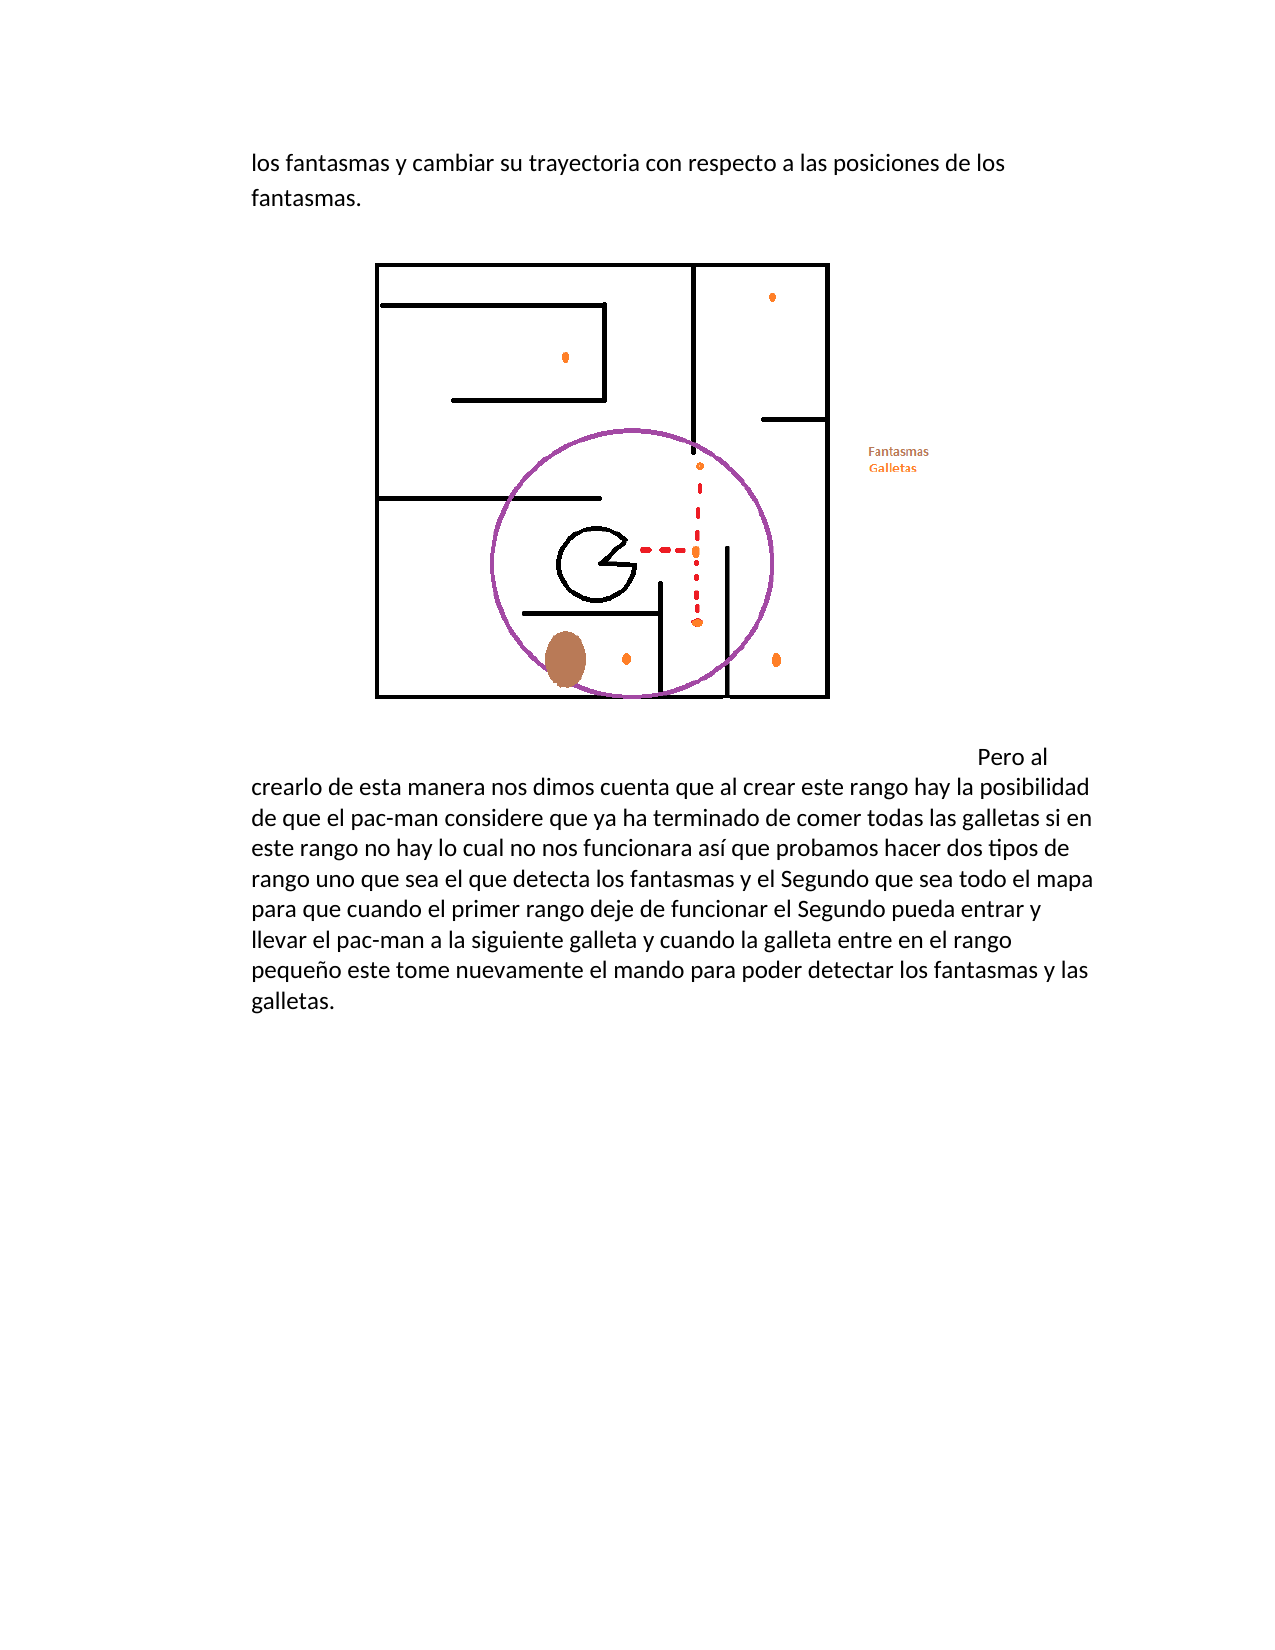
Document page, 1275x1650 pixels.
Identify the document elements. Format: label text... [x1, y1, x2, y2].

text Pero al crearlo de esta manera nos dimos cuenta que al crear este rango hay la posibilidad de que el pac-man considere que ya ha terminado de comer todas las galletas si en este rango no hay lo cual no nos funcionara así que probamos hacer dos tipos de rango uno que sea el que detecta los fantasmas y el Segundo que sea todo el mapa para que cuando el primer rango deje de funcionar el Segundo pueda entrar y llevar el pac-man a la siguiente galleta y cuando la galleta entre en el rango pequeño este tome nuevamente el mando para poder detectar los fantasmas y las galletas. [251, 741, 1098, 1016]
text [251, 148, 1098, 213]
picture [316, 245, 959, 721]
